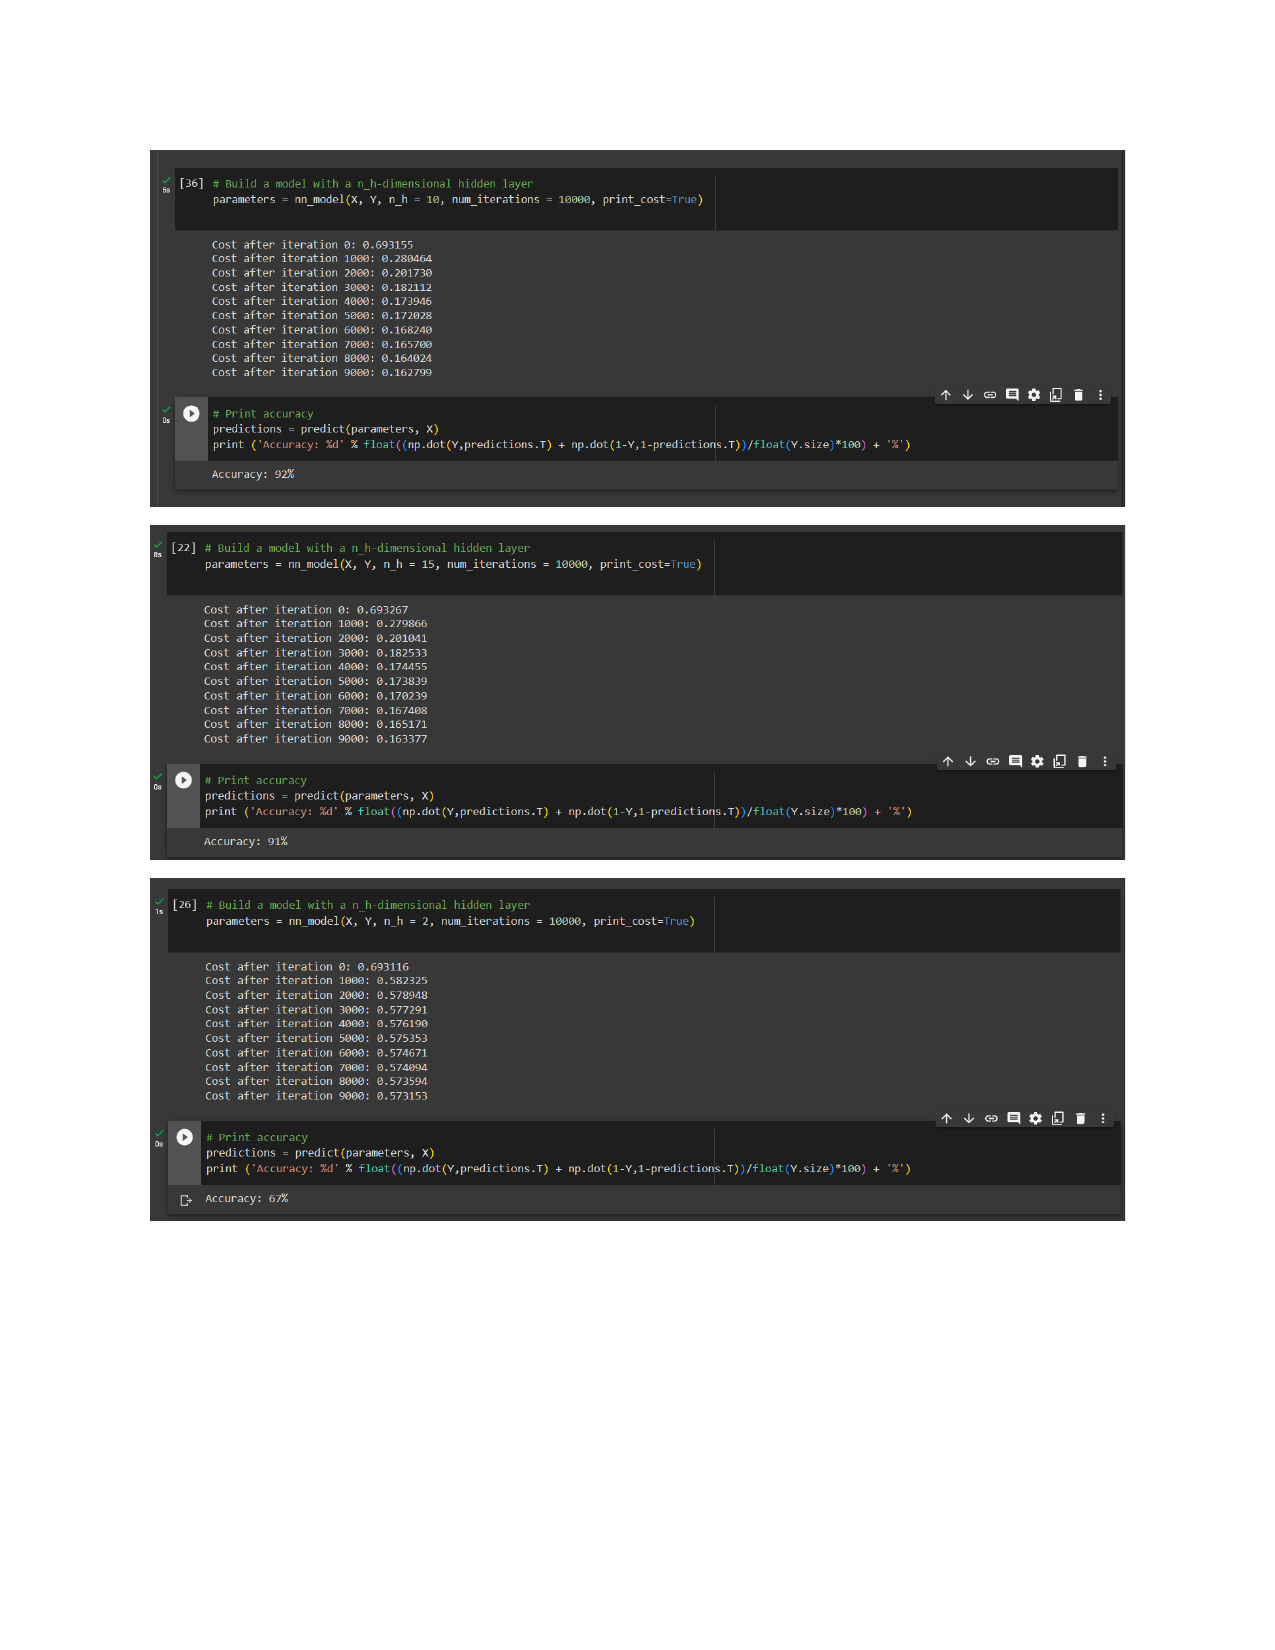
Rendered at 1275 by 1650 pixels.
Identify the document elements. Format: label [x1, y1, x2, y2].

picture [150, 878, 1125, 1221]
picture [150, 150, 1125, 507]
picture [150, 525, 1125, 860]
